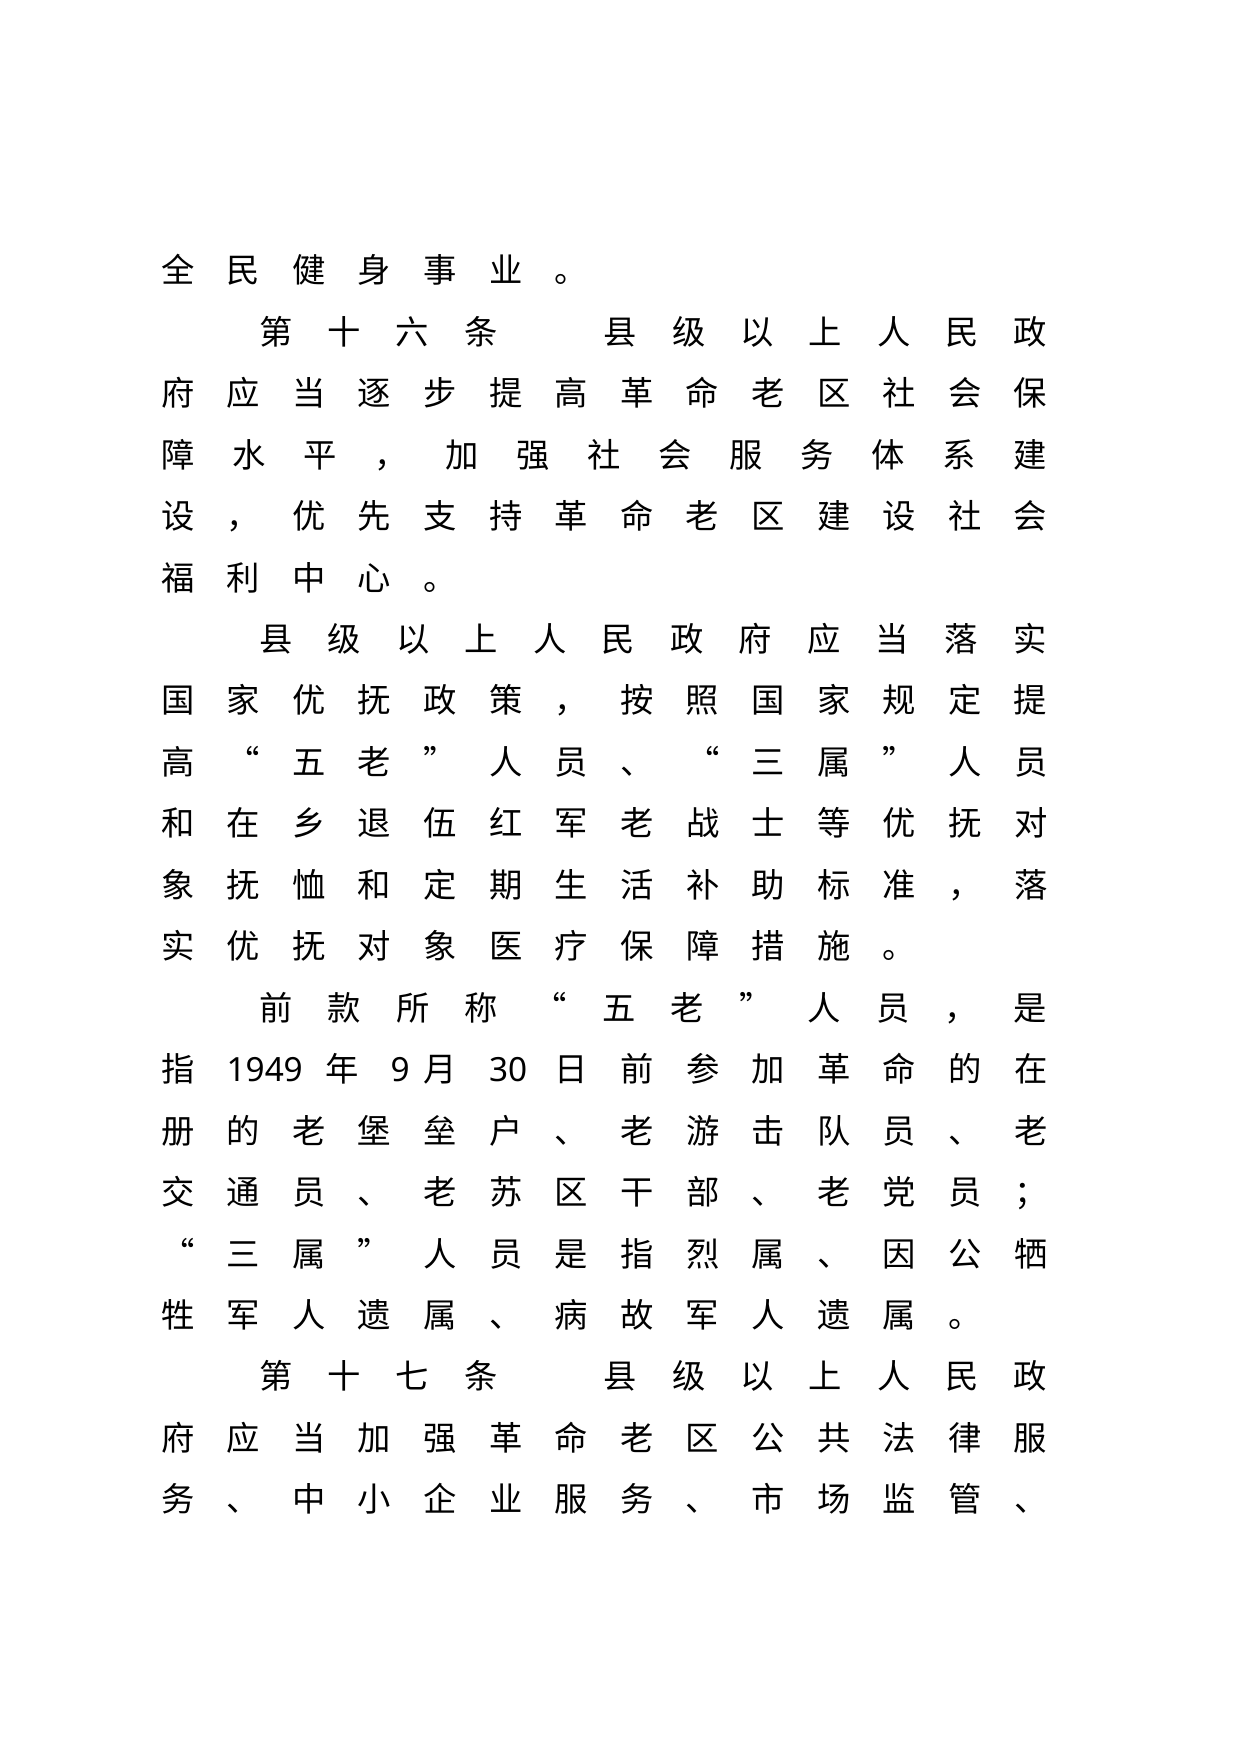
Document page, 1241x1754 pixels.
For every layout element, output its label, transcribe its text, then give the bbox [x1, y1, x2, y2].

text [161, 1344, 1079, 1528]
text 第十六条 县级以上人民政府应当逐步提高革命老区社会保障水平，加强社会服务体系建设，优先支持革命老区建设社会福利中心。 [161, 299, 1079, 606]
text 县级以上人民政府应当落实国家优抚政策，按照国家规定提高“五老”人员、“三属”人员和在乡退伍红军老战士等优抚对象抚恤和定期生活补助标准，落实优抚对象医疗保障措施。 [161, 606, 1079, 975]
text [161, 237, 1079, 299]
text 前款所称“五老”人员，是指1949年9月30日前参加革命的在册的老堡垒户、老游击队员、老交通员、老苏区干部、老党员；“三属”人员是指烈属、因公牺牲军人遗属、病故军人遗属。 [161, 975, 1079, 1344]
